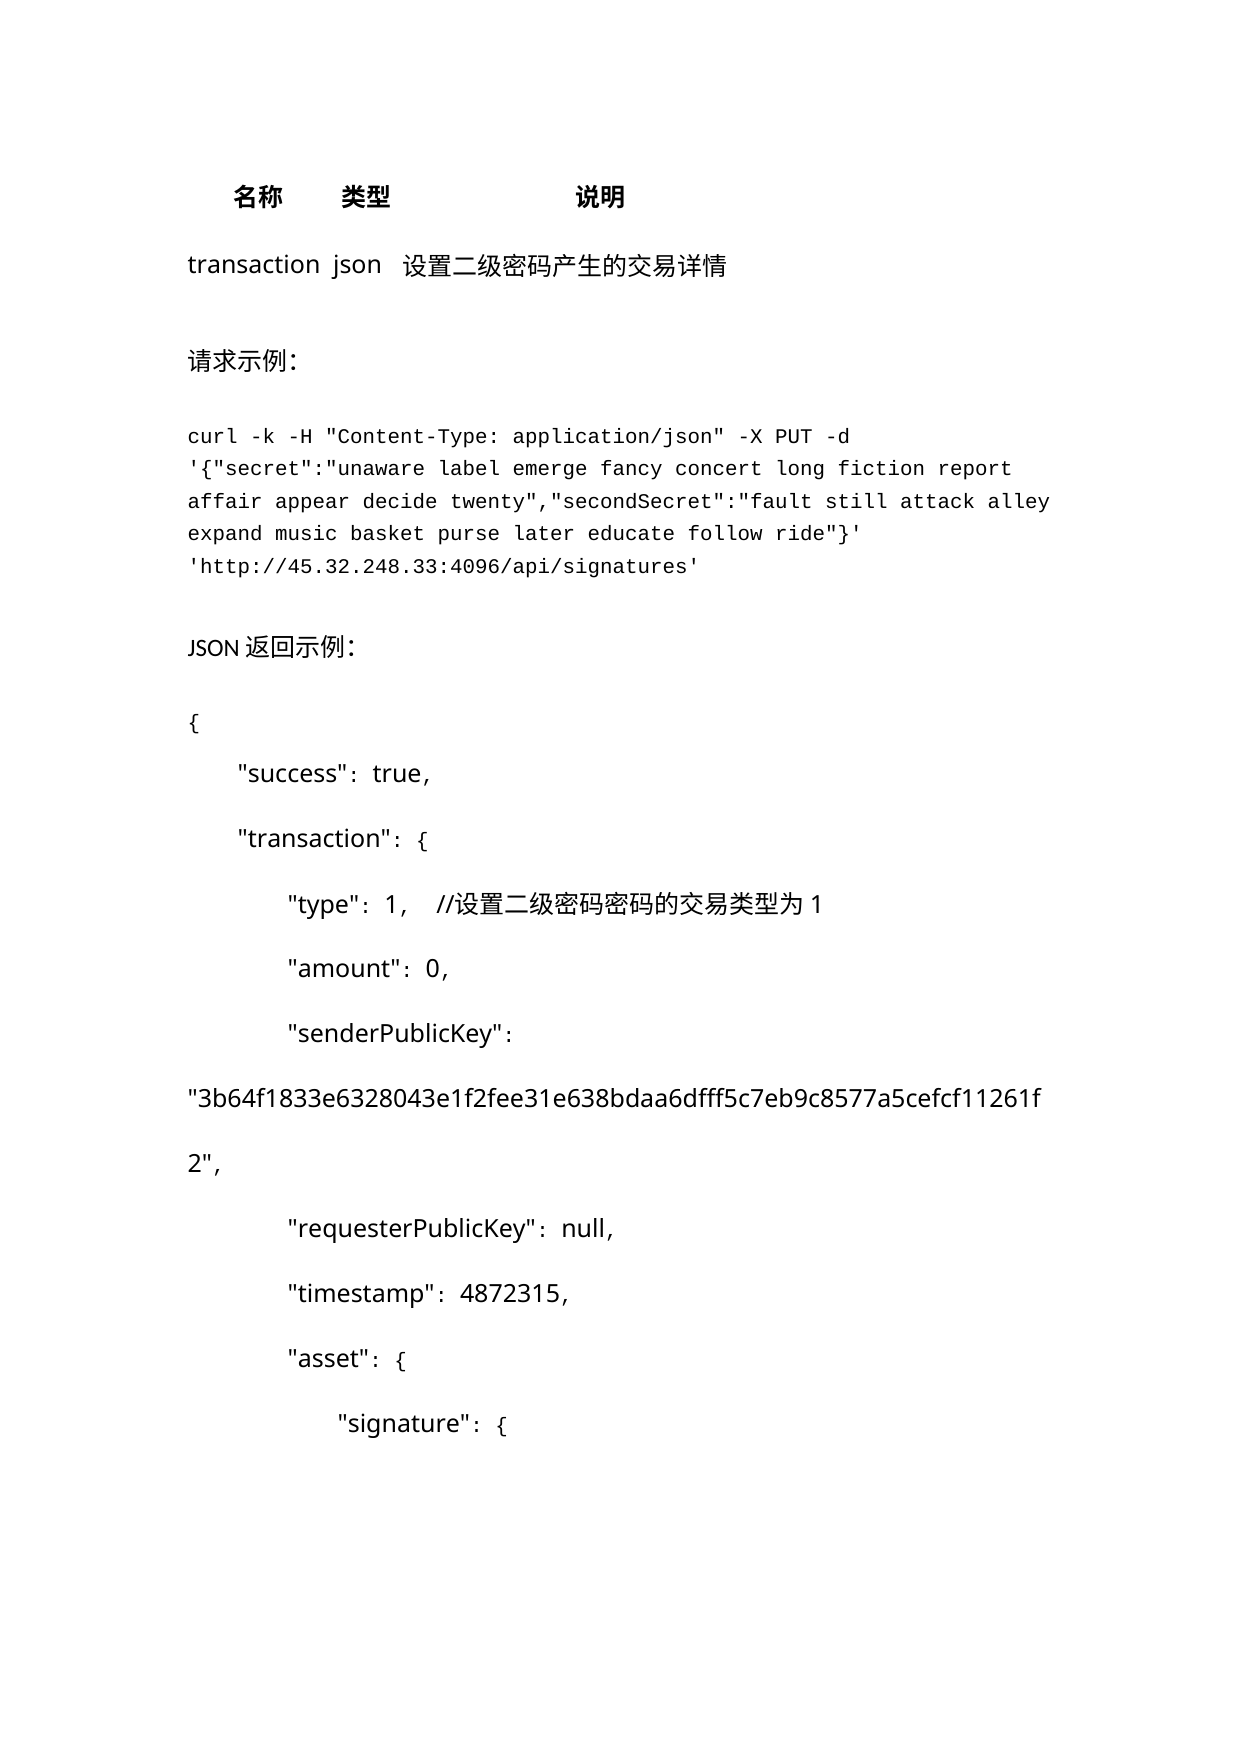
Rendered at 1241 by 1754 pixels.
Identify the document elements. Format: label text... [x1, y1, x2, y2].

text "timestamp": 4872315, [187, 1260, 1053, 1325]
text "requesterPublicKey": null, [187, 1195, 1053, 1260]
text "senderPublicKey": "3b64f1833e6328043e1f2fee31e638bdaa6dfff5c7eb9c8577a5cefcf11261f2", [187, 1000, 1053, 1195]
table_cell 设置二级密码产生的交易详情 [400, 230, 799, 298]
text 请求示例： [187, 327, 1053, 392]
text "success": true, [187, 740, 1053, 805]
table_cell transaction [186, 230, 331, 298]
table_header 说明 [400, 162, 799, 230]
text "transaction": { [187, 805, 1053, 870]
text "signature": { [187, 1390, 1053, 1455]
table_header 类型 [331, 162, 400, 230]
text "asset": { [187, 1325, 1053, 1390]
text "amount": 0, [187, 935, 1053, 1000]
text JSON返回示例： [187, 613, 1053, 678]
table_cell json [331, 230, 400, 298]
text { [187, 707, 1053, 740]
table_header 名称 [186, 162, 331, 230]
text "type": 1, //设置二级密码密码的交易类型为1 [187, 870, 1053, 935]
text curl -k -H "Content-Type: application/json" -X PUT -d '{"secret":"unaware label emerge fancy concert long fiction report affair appear decide twenty","secondSecret":"fault still attack alley expand music basket purse later educate follow ride"}' 'http://45.32.248.33:4096/api/signatures' [187, 422, 1053, 584]
